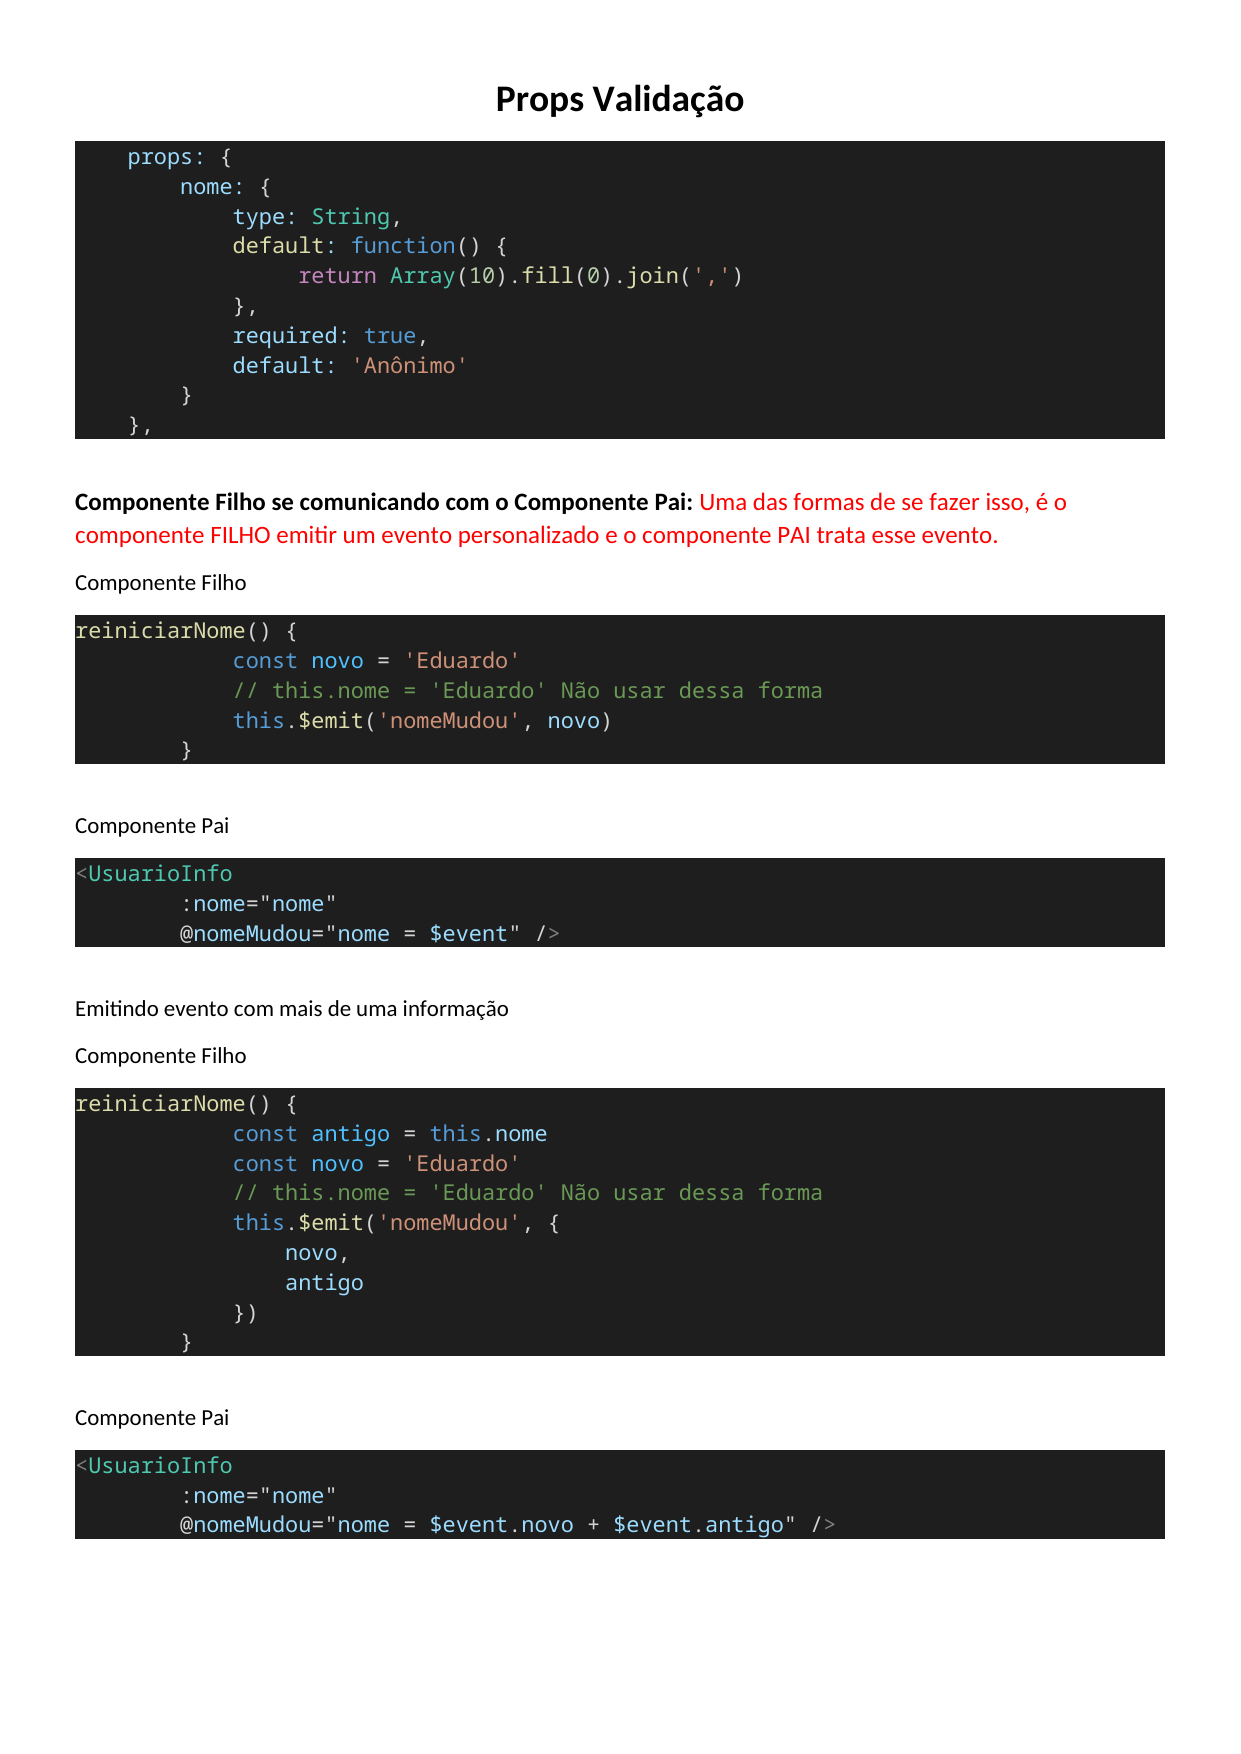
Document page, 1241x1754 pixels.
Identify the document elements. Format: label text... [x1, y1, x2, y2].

text @nomeMudou="nome = $event" /> [75, 918, 1165, 947]
text // this.nome = 'Eduardo' Não usar dessa forma [75, 1177, 1165, 1207]
text const novo = 'Eduardo' [75, 645, 1165, 675]
text Emitindo evento com mais de uma informação [75, 994, 1165, 1022]
text Componente Filho [75, 1041, 1165, 1069]
text novo, [75, 1237, 1165, 1267]
text default: 'Anônimo' [75, 350, 1165, 379]
text Props Validação [75, 75, 1165, 121]
text <UsuarioInfo [75, 1450, 1165, 1480]
text @nomeMudou="nome = $event.novo + $event.antigo" /> [75, 1509, 1165, 1539]
text return Array(10).fill(0).join(',') [75, 260, 1165, 290]
text } [75, 379, 1165, 409]
text <UsuarioInfo [75, 858, 1165, 888]
text Componente Filho se comunicando com o Componente Pai: Uma das formas de se fazer isso, é o componente FILHO emitir um evento personalizado e o componente PAI trata esse evento. [75, 486, 1165, 549]
text }, [75, 409, 1165, 439]
text const antigo = this.nome [75, 1118, 1165, 1148]
text const novo = 'Eduardo' [75, 1148, 1165, 1177]
text // this.nome = 'Eduardo' Não usar dessa forma [75, 675, 1165, 705]
text this.$emit('nomeMudou', novo) [75, 705, 1165, 734]
text } [75, 734, 1165, 764]
text reiniciarNome() { [75, 1088, 1165, 1118]
text Componente Pai [75, 1403, 1165, 1431]
text required: true, [75, 320, 1165, 350]
text Componente Filho [75, 568, 1165, 596]
text this.$emit('nomeMudou', { [75, 1207, 1165, 1237]
text antigo [75, 1267, 1165, 1297]
text nome: { [75, 171, 1165, 201]
text } [75, 1326, 1165, 1356]
text :nome="nome" [75, 1480, 1165, 1509]
text props: { [75, 141, 1165, 171]
text }, [75, 290, 1165, 320]
text default: function() { [75, 231, 1165, 260]
text :nome="nome" [75, 888, 1165, 918]
text }) [75, 1297, 1165, 1326]
text reiniciarNome() { [75, 615, 1165, 645]
text Componente Pai [75, 811, 1165, 839]
text type: String, [75, 201, 1165, 231]
